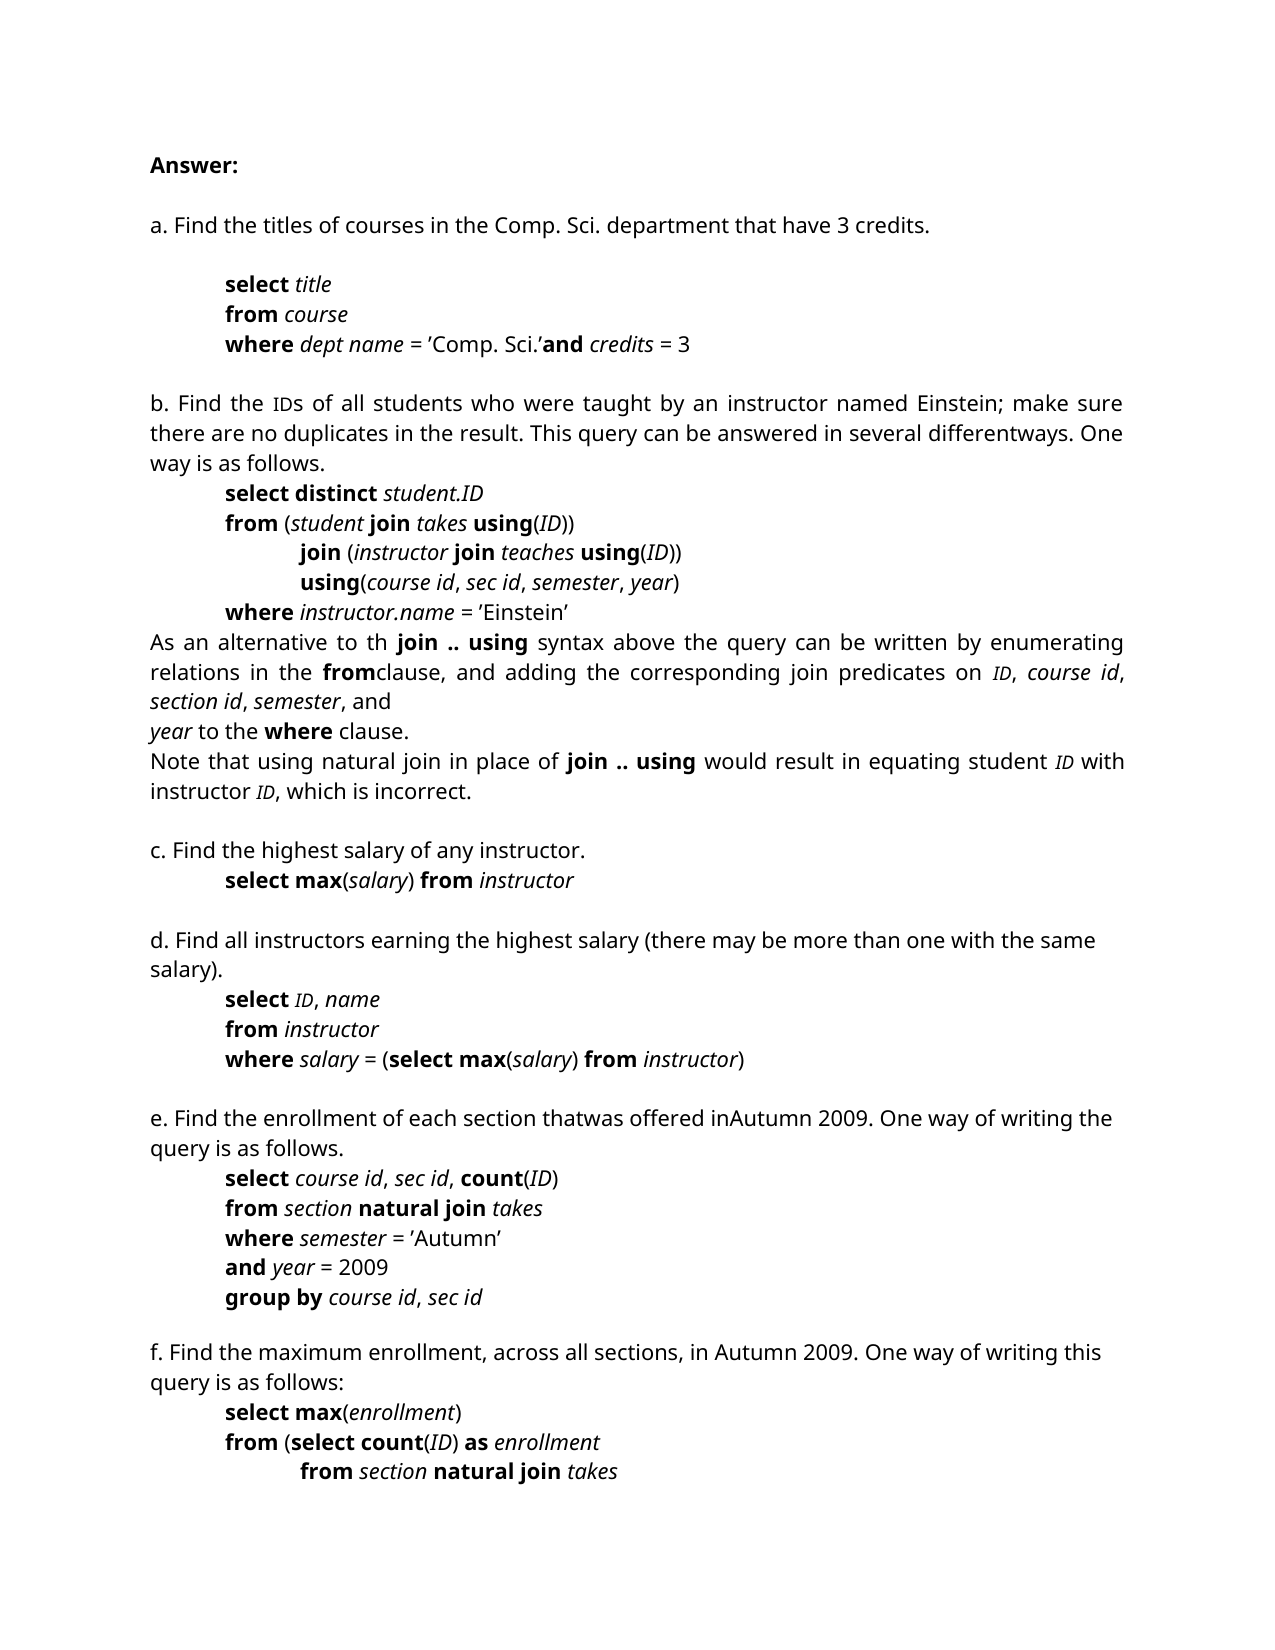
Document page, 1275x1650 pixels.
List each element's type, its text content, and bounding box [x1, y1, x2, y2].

text select title [225, 269, 1125, 299]
text a. Find the titles of courses in the Comp. Sci. department that have 3 credits. [150, 209, 1125, 239]
text Answer: [150, 150, 1125, 180]
text where instructor.name = ’Einstein’ [225, 597, 1125, 627]
text group by course id, sec id [225, 1282, 1125, 1312]
text year to the where clause. [150, 716, 1125, 746]
text select max(enrollment) [225, 1397, 1125, 1426]
text from section natural join takes [225, 1193, 1125, 1222]
text where salary = (select max(salary) from instructor) [225, 1044, 1125, 1073]
text using(course id, sec id, semester, year) [300, 567, 1125, 597]
text from (select count(ID) as enrollment [225, 1426, 1125, 1456]
text where dept name = ’Comp. Sci.’and credits = 3 [225, 329, 1125, 358]
text d. Find all instructors earning the highest salary (there may be more than one with the same salary). [150, 924, 1125, 984]
text and year = 2009 [225, 1252, 1125, 1282]
text f. Find the maximum enrollment, across all sections, in Autumn 2009. One way of writing this query is as follows: [150, 1337, 1125, 1397]
text where semester = ’Autumn’ [225, 1222, 1125, 1252]
text select distinct student.ID [225, 478, 1125, 507]
text select max(salary) from instructor [150, 865, 1125, 895]
text e. Find the enrollment of each section thatwas offered inAutumn 2009. One way of writing the query is as follows. [150, 1103, 1125, 1163]
text As an alternative to th join .. using syntax above the query can be written by enumerating relations in the fromclause, and adding the corresponding join predicates on ID, course id, section id, semester, and [150, 627, 1125, 716]
text from course [225, 299, 1125, 329]
text select course id, sec id, count(ID) [225, 1163, 1125, 1193]
text select ID, name [225, 984, 1125, 1014]
text b. Find the IDs of all students who were taught by an instructor named Einstein; make sure there are no duplicates in the result. This query can be answered in several differentways. One way is as follows. [150, 388, 1125, 478]
text from (student join takes using(ID)) [225, 507, 1125, 537]
text join (instructor join teaches using(ID)) [300, 537, 1125, 567]
text from instructor [225, 1014, 1125, 1044]
text c. Find the highest salary of any instructor. [150, 835, 1125, 865]
text from section natural join takes [300, 1456, 1125, 1486]
text Note that using natural join in place of join .. using would result in equating student ID with instructor ID, which is incorrect. [150, 746, 1125, 805]
